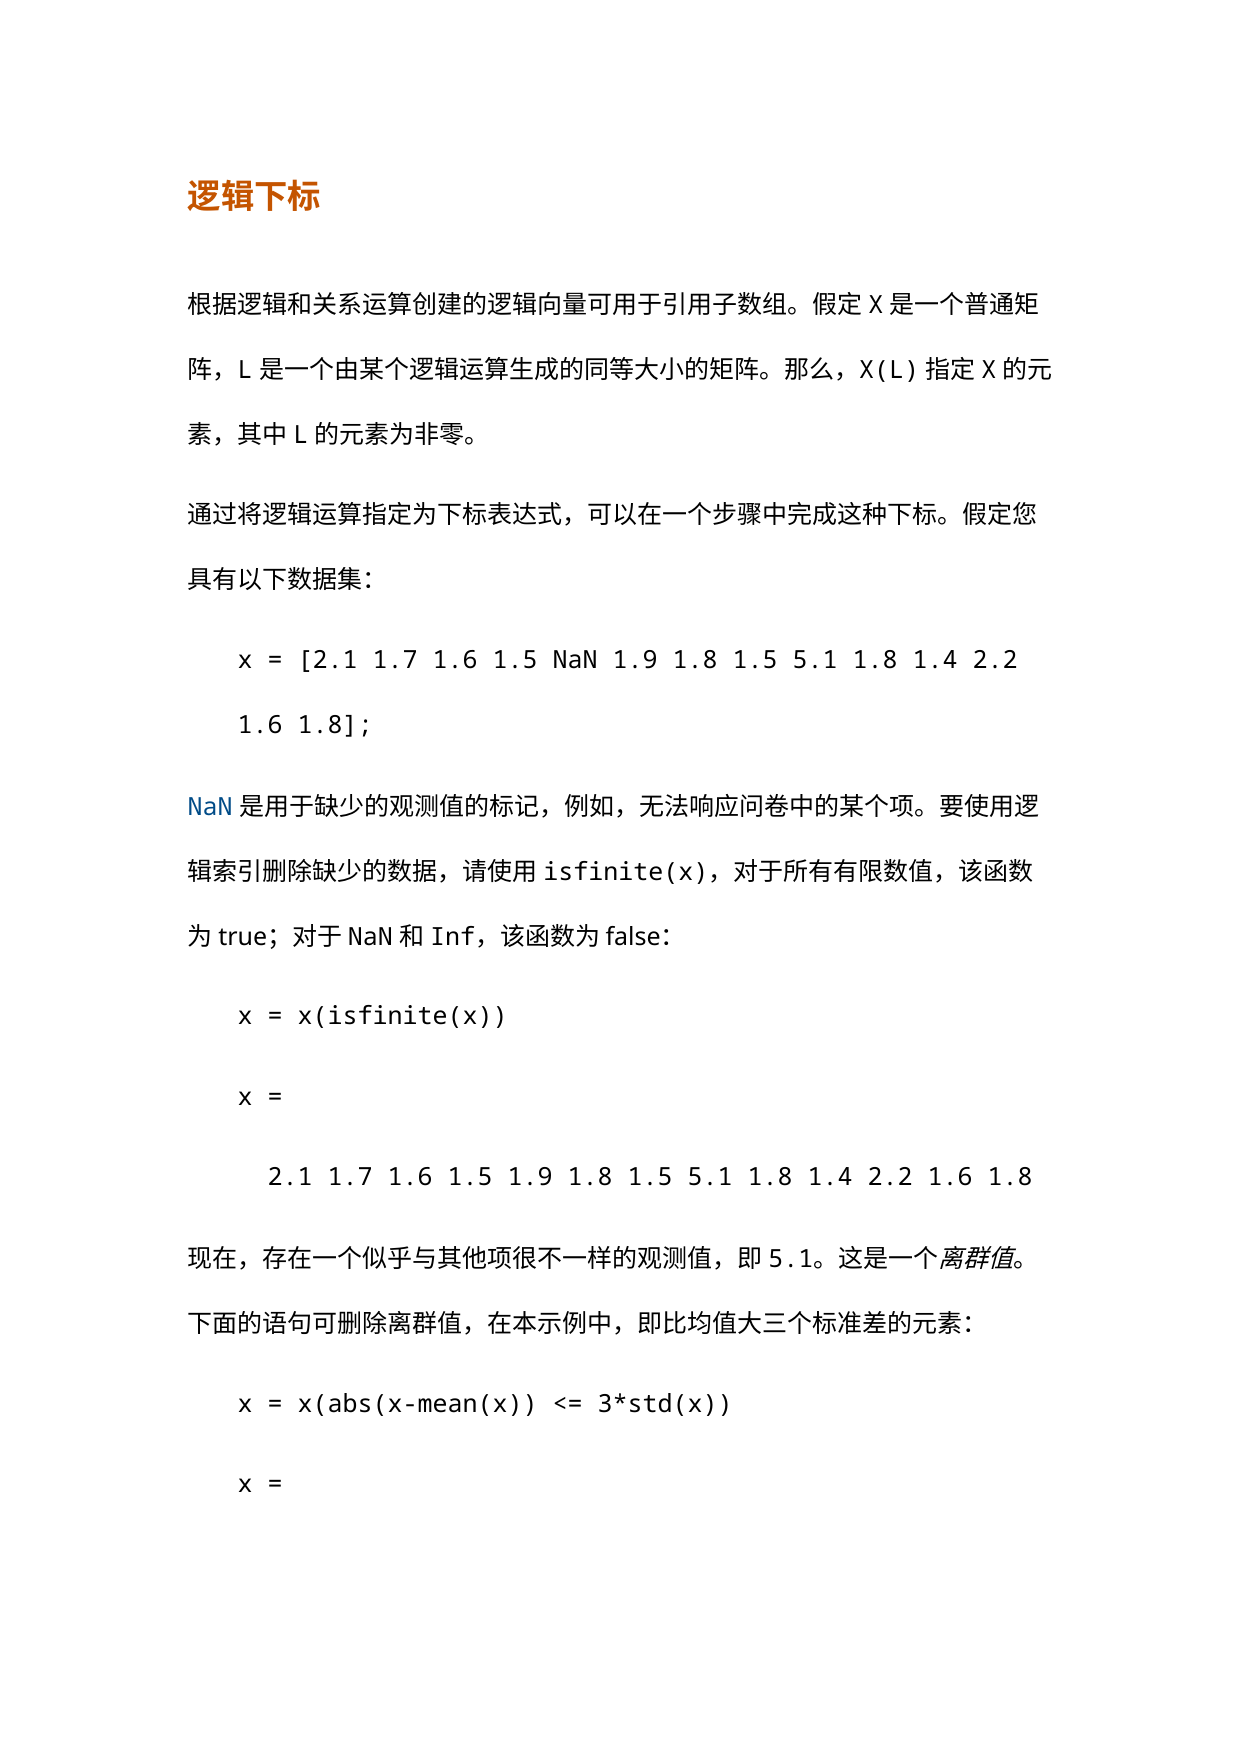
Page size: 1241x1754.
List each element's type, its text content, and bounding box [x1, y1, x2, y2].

text 通过将逻辑运算指定为下标表达式，可以在一个步骤中完成这种下标。假定您具有以下数据集： [187, 481, 1053, 611]
text x = [237, 1451, 1053, 1516]
text NaN 是用于缺少的观测值的标记，例如，无法响应问卷中的某个项。要使用逻辑索引删除缺少的数据，请使用 isfinite(x)，对于所有有限数值，该函数为 true；对于 NaN 和 Inf，该函数为 false： [187, 772, 1053, 967]
text 现在，存在一个似乎与其他项很不一样的观测值，即 5.1。这是一个离群值。下面的语句可删除离群值，在本示例中，即比均值大三个标准差的元素： [187, 1224, 1053, 1354]
text x = [237, 1063, 1053, 1128]
text x = x(isfinite(x)) [237, 982, 1053, 1047]
text x = x(abs(x-mean(x)) <= 3*std(x)) [237, 1370, 1053, 1435]
text x = [2.1 1.7 1.6 1.5 NaN 1.9 1.8 1.5 5.1 1.8 1.4 2.2 1.6 1.8]; [237, 626, 1053, 756]
subtitle 逻辑下标 [187, 162, 1053, 227]
text 2.1 1.7 1.6 1.5 1.9 1.8 1.5 5.1 1.8 1.4 2.2 1.6 1.8 [237, 1144, 1053, 1209]
text 根据逻辑和关系运算创建的逻辑向量可用于引用子数组。假定 X 是一个普通矩阵，L 是一个由某个逻辑运算生成的同等大小的矩阵。那么，X(L) 指定 X 的元素，其中 L 的元素为非零。 [187, 270, 1053, 465]
